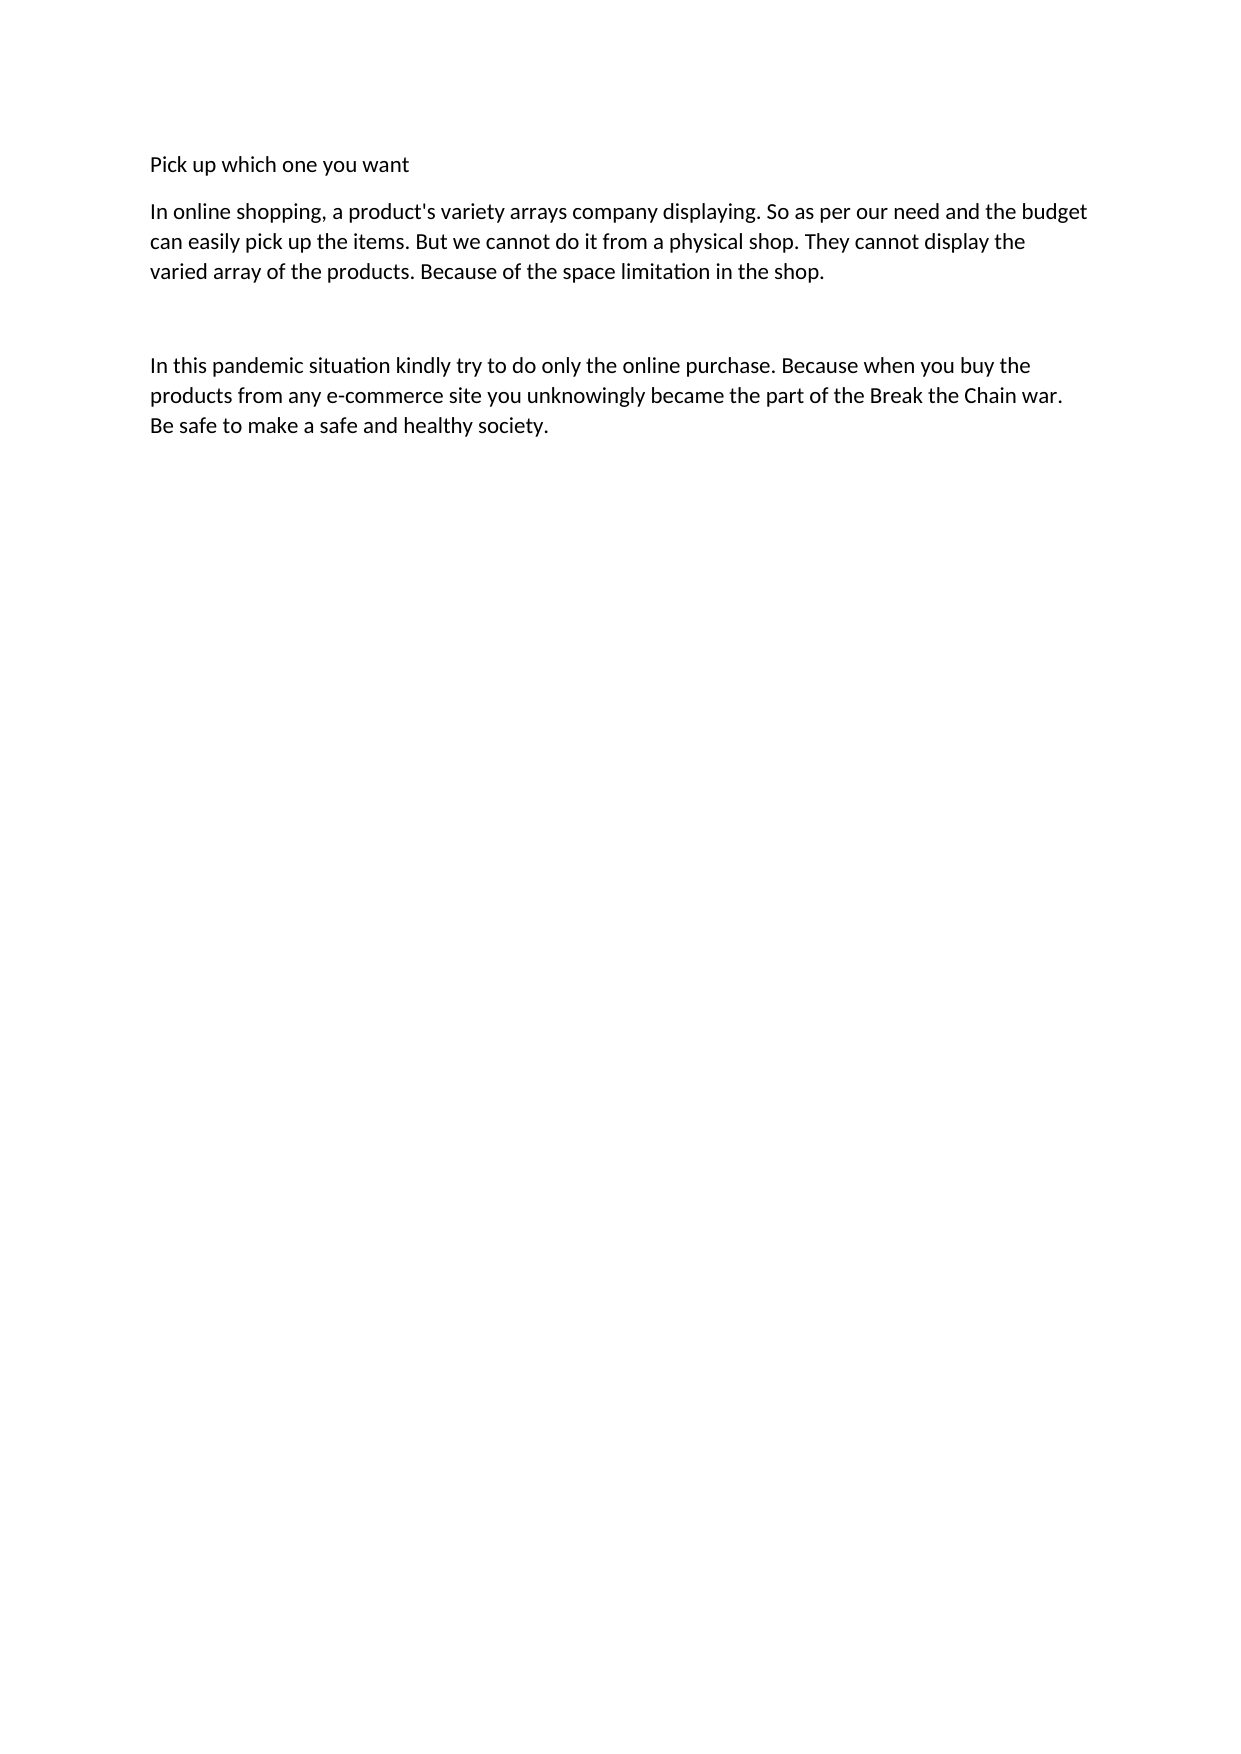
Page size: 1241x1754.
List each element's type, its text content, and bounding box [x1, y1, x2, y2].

text In this pandemic situation kindly try to do only the online purchase. Because when you buy the products from any e-commerce site you unknowingly became the part of the Break the Chain war. Be safe to make a safe and healthy society. [150, 351, 1090, 439]
text In online shopping, a product's variety arrays company displaying. So as per our need and the budget can easily pick up the items. But we cannot do it from a physical shop. They cannot display the varied array of the products. Because of the space limitation in the shop. [150, 197, 1090, 285]
text Pick up which one you want [150, 150, 1090, 178]
